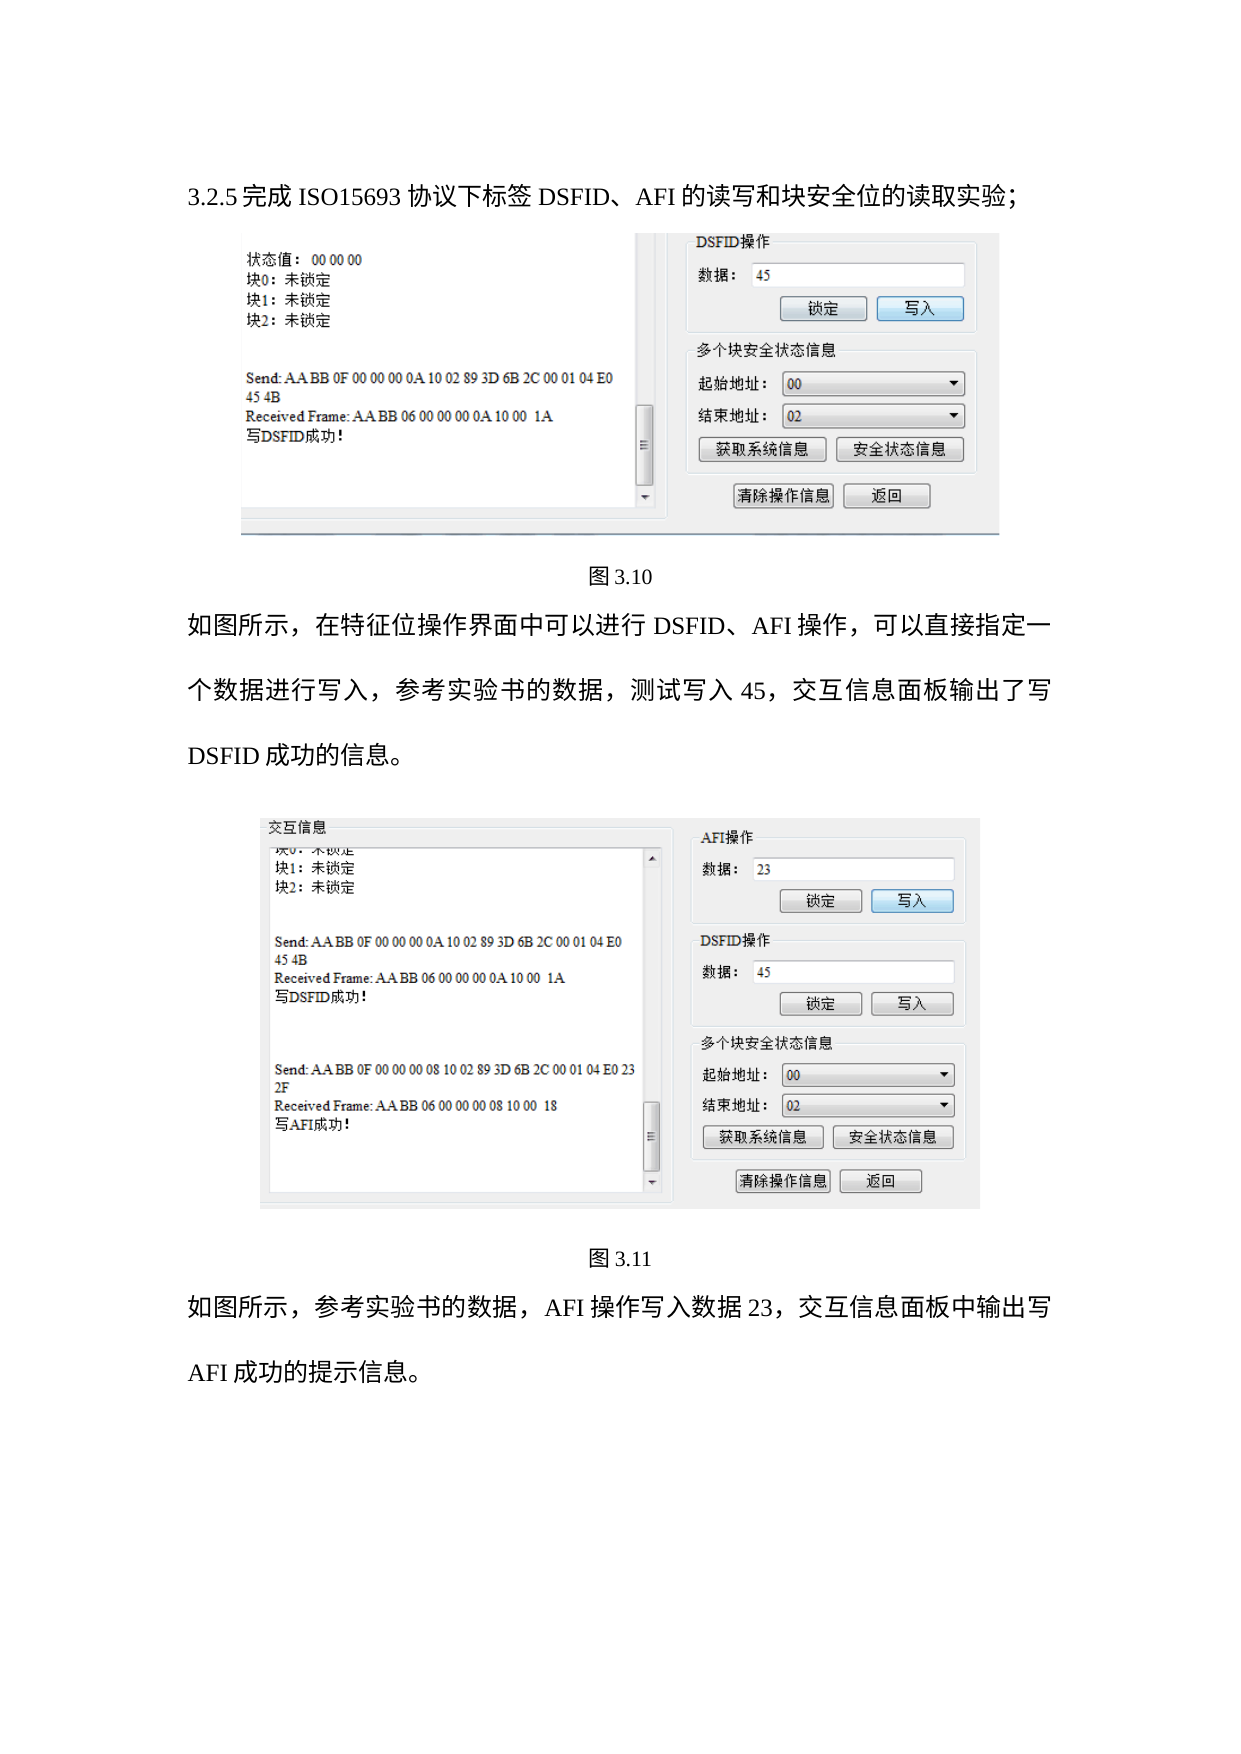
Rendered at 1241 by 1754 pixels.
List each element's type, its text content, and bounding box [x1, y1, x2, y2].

picture [241, 233, 1000, 536]
picture [260, 818, 981, 1209]
text 图3.11 [187, 1241, 1053, 1273]
text 如图所示，在特征位操作界面中可以进行DSFID、AFI操作，可以直接指定一个数据进行写入，参考实验书的数据，测试写入45，交互信息面板输出了写DSFID成功的信息。 [187, 591, 1053, 786]
text 如图所示，参考实验书的数据，AFI操作写入数据23，交互信息面板中输出写AFI成功的提示信息。 [187, 1273, 1053, 1403]
text 图3.10 [187, 558, 1053, 591]
text 3.2.5完成 ISO15693 协议下标签 DSFID、AFI 的读写和块安全位的读取实验； [187, 162, 1053, 227]
